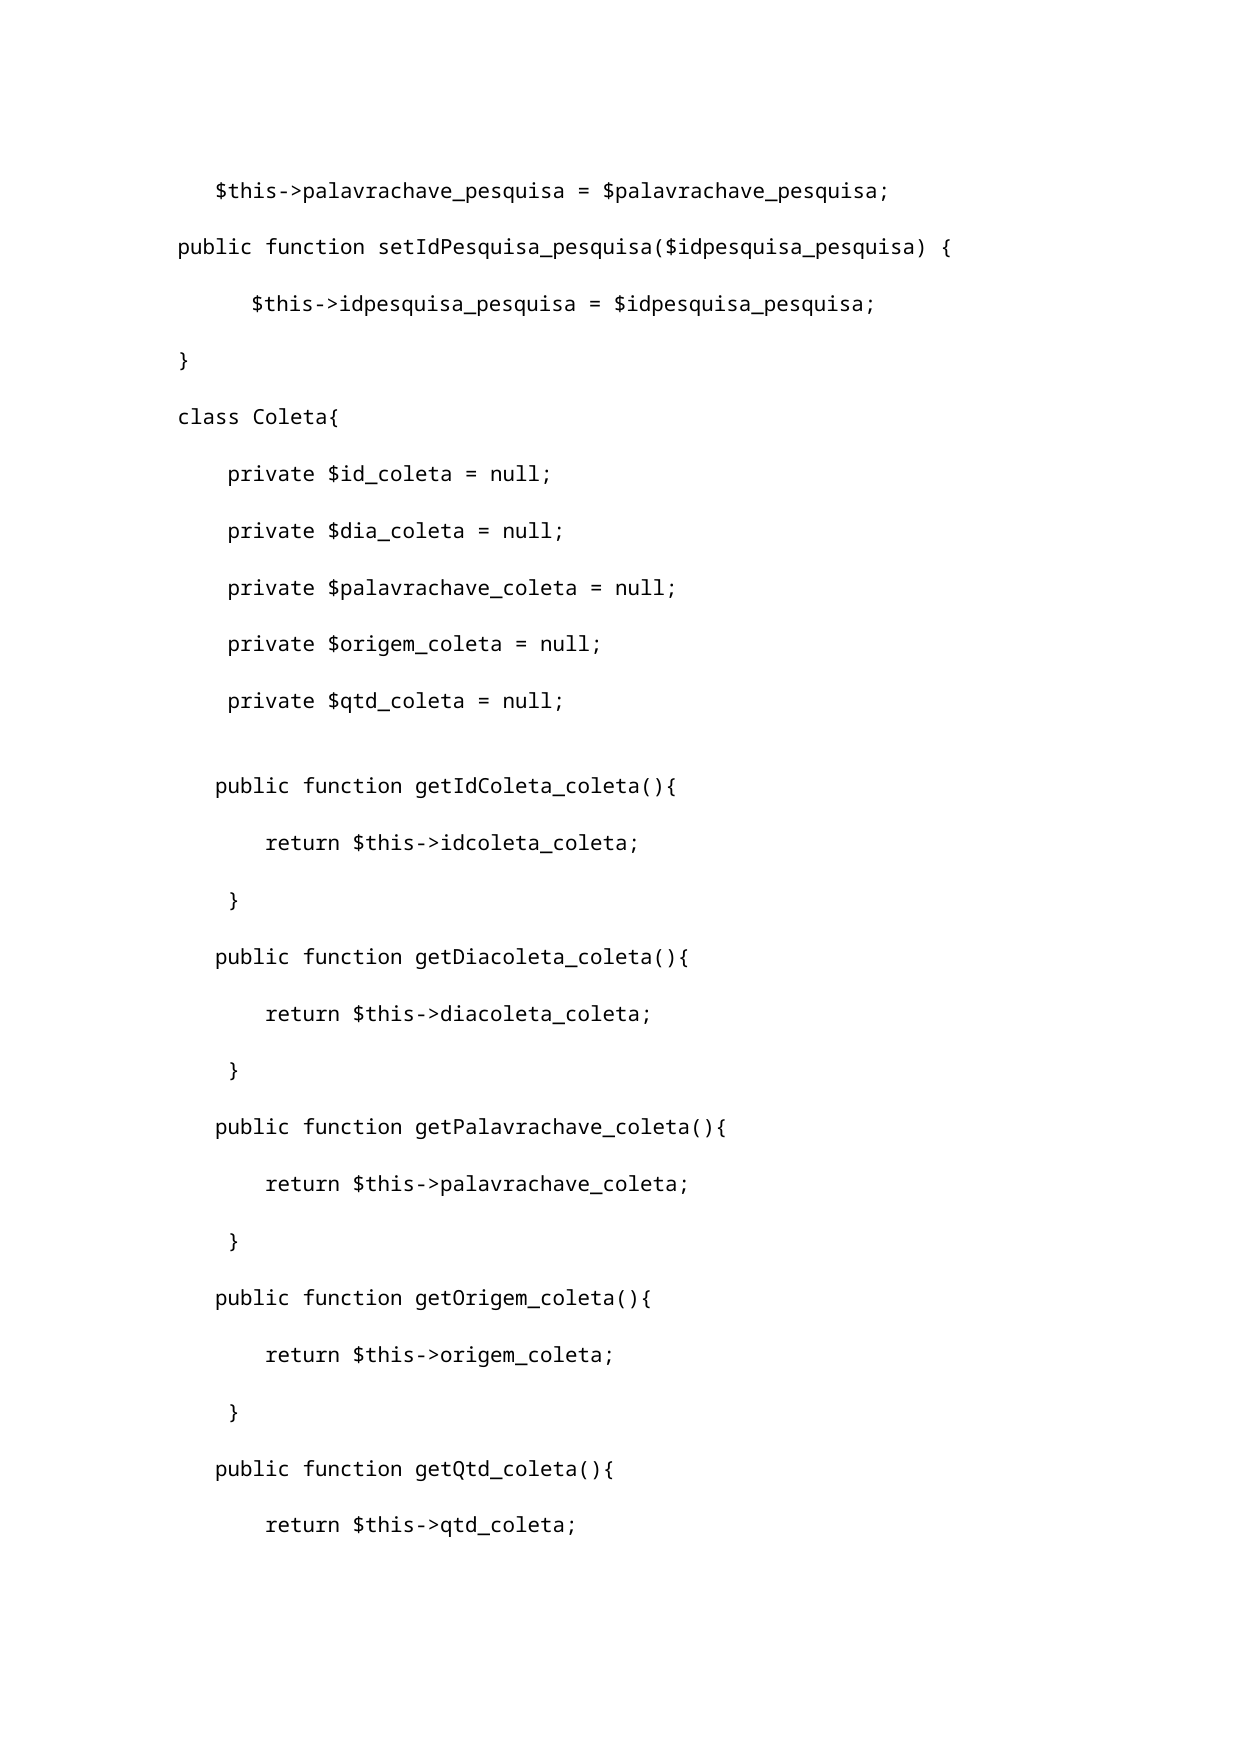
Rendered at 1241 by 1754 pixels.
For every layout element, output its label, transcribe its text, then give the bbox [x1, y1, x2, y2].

text public function getOrigem_coleta(){ [177, 1283, 1063, 1311]
text public function getDiacoleta_coleta(){ [177, 942, 1063, 970]
text } [177, 1056, 1063, 1084]
text return $this->qtd_coleta; [177, 1511, 1063, 1539]
text return $this->origem_coleta; [177, 1340, 1063, 1368]
text return $this->idcoleta_coleta; [177, 828, 1063, 856]
text public function getIdColeta_coleta(){ [177, 771, 1063, 799]
text } [177, 1397, 1063, 1425]
text public function getQtd_coleta(){ [177, 1454, 1063, 1482]
text } [177, 885, 1063, 913]
text return $this->palavrachave_coleta; [177, 1169, 1063, 1198]
text $this->palavrachave_pesquisa = $palavrachave_pesquisa; [177, 176, 1063, 204]
text } [177, 1226, 1063, 1254]
text private $qtd_coleta = null; [177, 686, 1063, 715]
text class Coleta{ [177, 402, 1063, 431]
text private $palavrachave_coleta = null; [177, 573, 1063, 601]
text public function getPalavrachave_coleta(){ [177, 1112, 1063, 1141]
text $this->idpesquisa_pesquisa = $idpesquisa_pesquisa; [177, 289, 1063, 317]
text } [177, 345, 1063, 374]
text private $dia_coleta = null; [177, 516, 1063, 544]
text return $this->diacoleta_coleta; [177, 999, 1063, 1027]
text private $origem_coleta = null; [177, 629, 1063, 658]
text public function setIdPesquisa_pesquisa($idpesquisa_pesquisa) { [177, 232, 1063, 261]
text private $id_coleta = null; [177, 459, 1063, 488]
